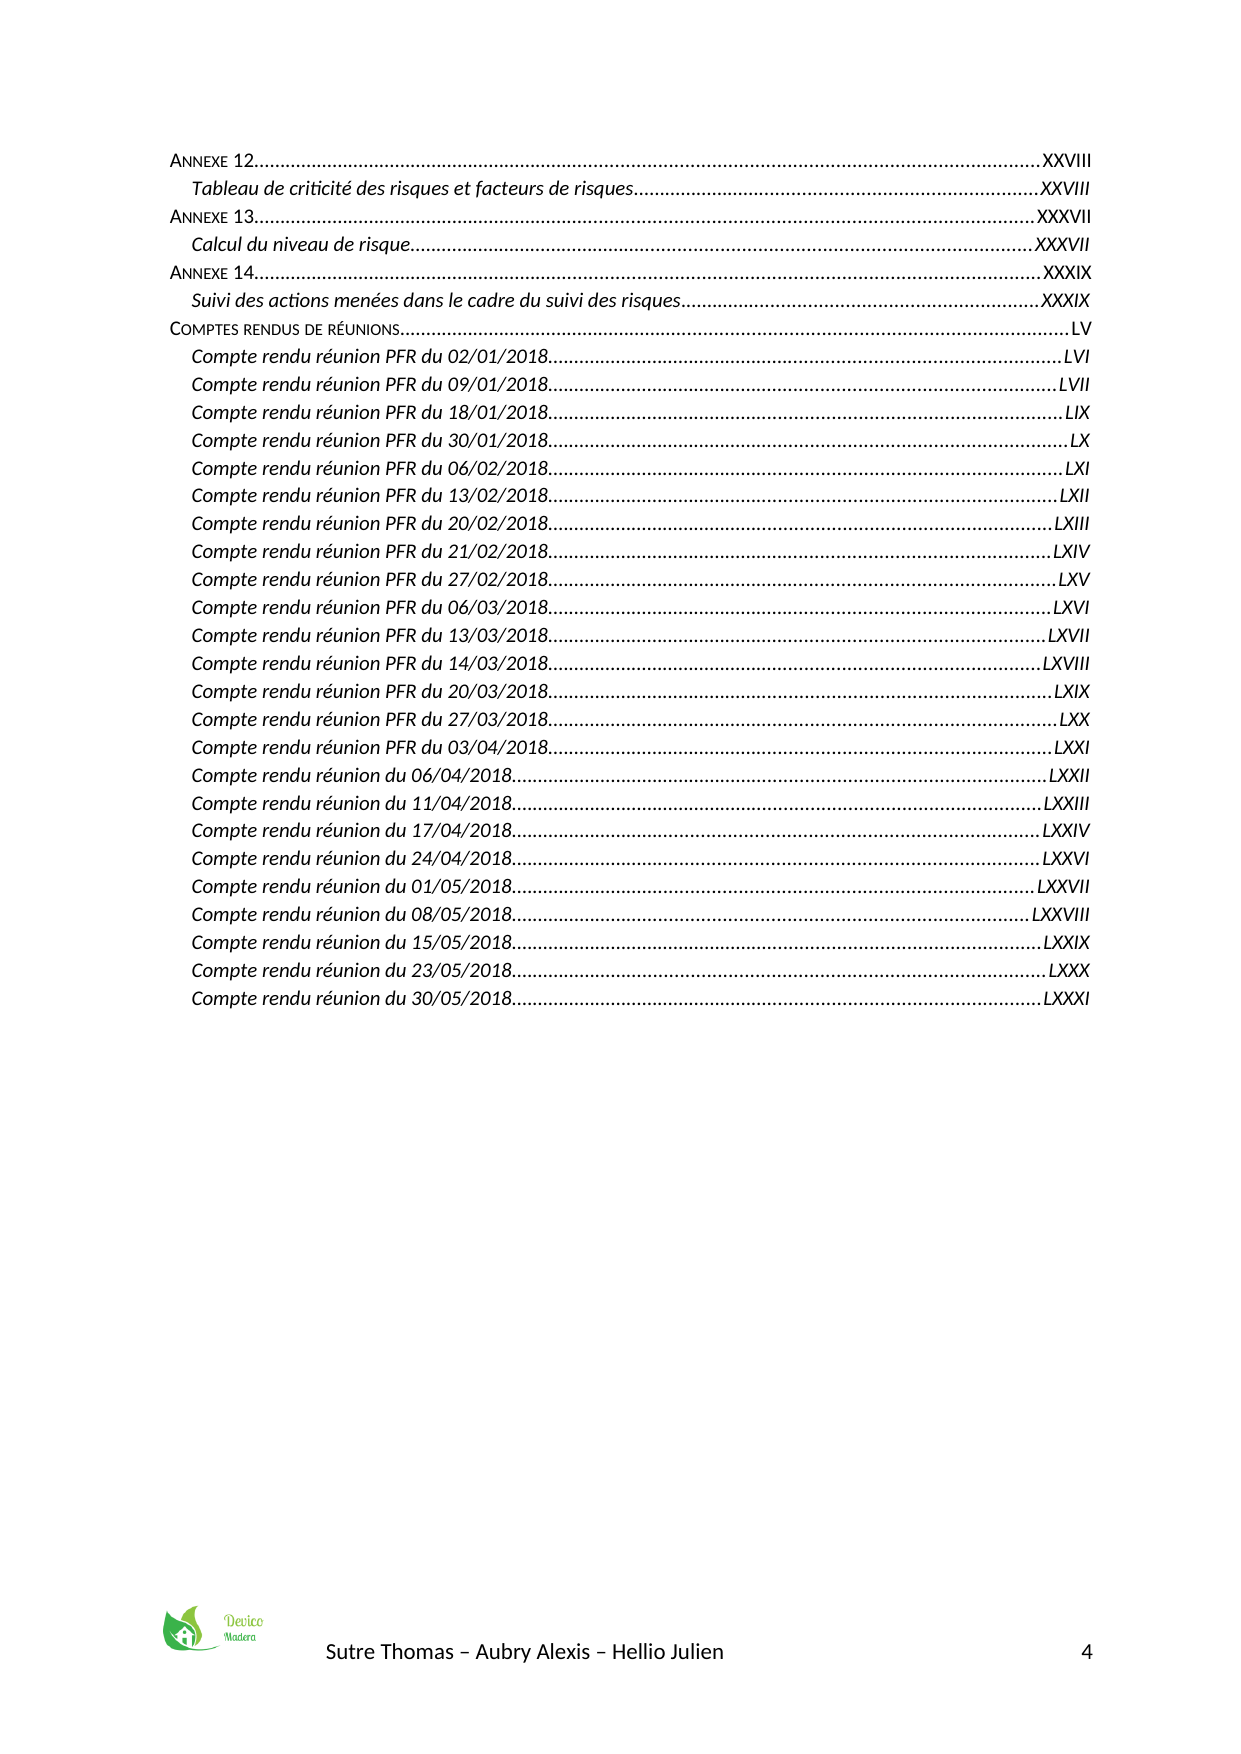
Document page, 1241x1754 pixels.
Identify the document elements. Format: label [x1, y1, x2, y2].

picture [147, 1587, 289, 1660]
